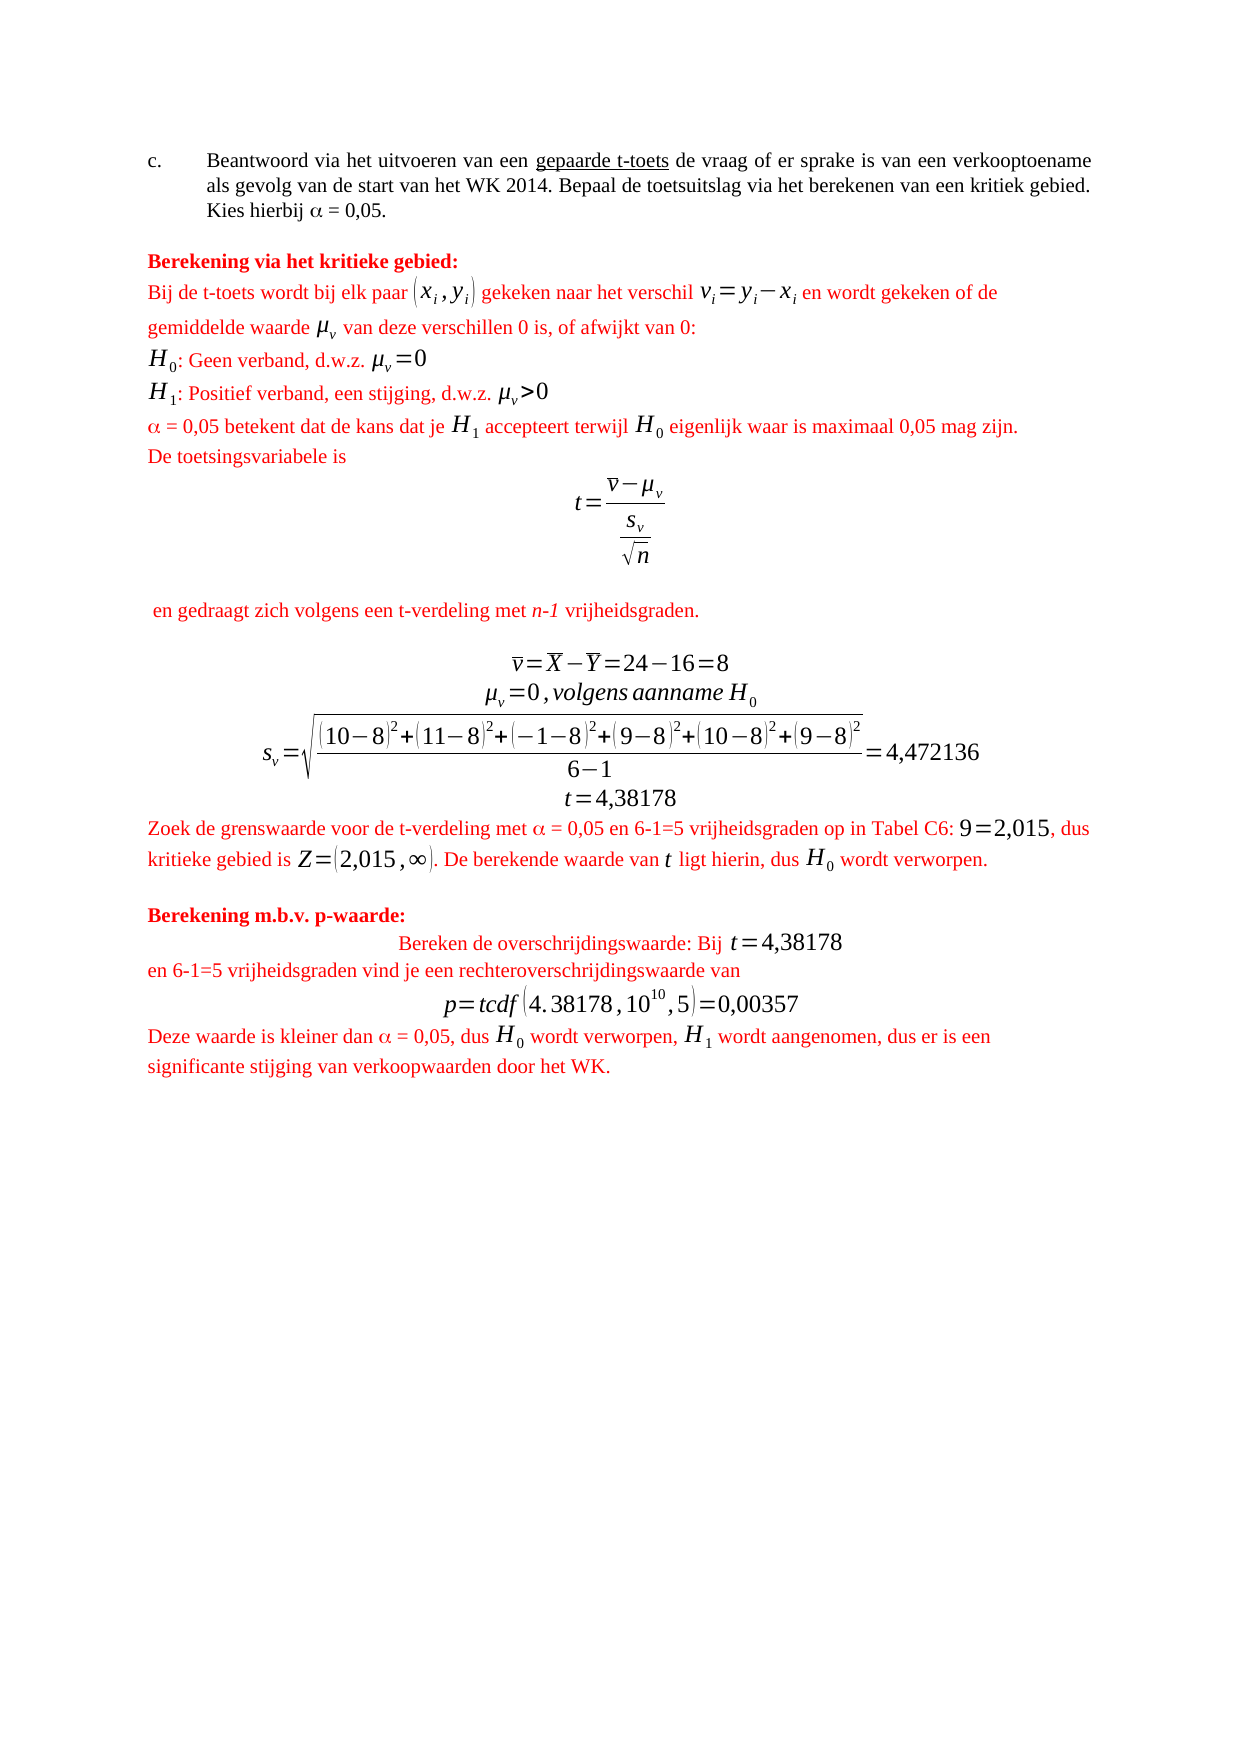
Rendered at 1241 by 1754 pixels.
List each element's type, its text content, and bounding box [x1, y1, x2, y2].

text : Geen verband, d.w.z. [147, 344, 1093, 376]
text Bij de t-toets wordt bij elk paar gekeken naar het verschil en wordt gekeken of de gemiddelde waarde van deze verschillen 0 is, of afwijkt van 0: [147, 274, 1093, 342]
text Zoek de grenswaarde voor de t-verdeling met = 0,05 en 6-1=5 vrijheidsgraden op in Tabel C6: , dus kritieke gebied is . De berekende waarde van ligt hierin, dus wordt verworpen. [147, 814, 1093, 875]
text en gedraagt zich volgens een t-verdeling met n-1 vrijheidsgraden. [147, 598, 1093, 622]
text Deze waarde is kleiner dan = 0,05, dus wordt verworpen, wordt aangenomen, dus er is een significante stijging van verkoopwaarden door het WK. [147, 1021, 1093, 1078]
text : Positief verband, een stijging, d.w.z. [147, 378, 1093, 409]
list Beantwoord via het uitvoeren van een gepaarde t-toets de vraag of er sprake is van een verkooptoename als gevolg van de start van het WK 2014. Bepaal de toetsuitslag via het berekenen van een kritiek gebied. Kies hierbij = 0,05. [147, 148, 1093, 222]
text Bereken de overschrijdingswaarde: Bij [147, 929, 1093, 956]
text Berekening via het kritieke gebied: [147, 249, 1093, 273]
text Berekening m.b.v. p-waarde: [147, 903, 1093, 927]
text = 0,05 betekent dat de kans dat je accepteert terwijl eigenlijk waar is maximaal 0,05 mag zijn. [147, 411, 1093, 442]
text en 6-1=5 vrijheidsgraden vind je een rechteroverschrijdingswaarde van [147, 958, 1093, 982]
text De toetsingsvariabele is [147, 444, 1093, 468]
